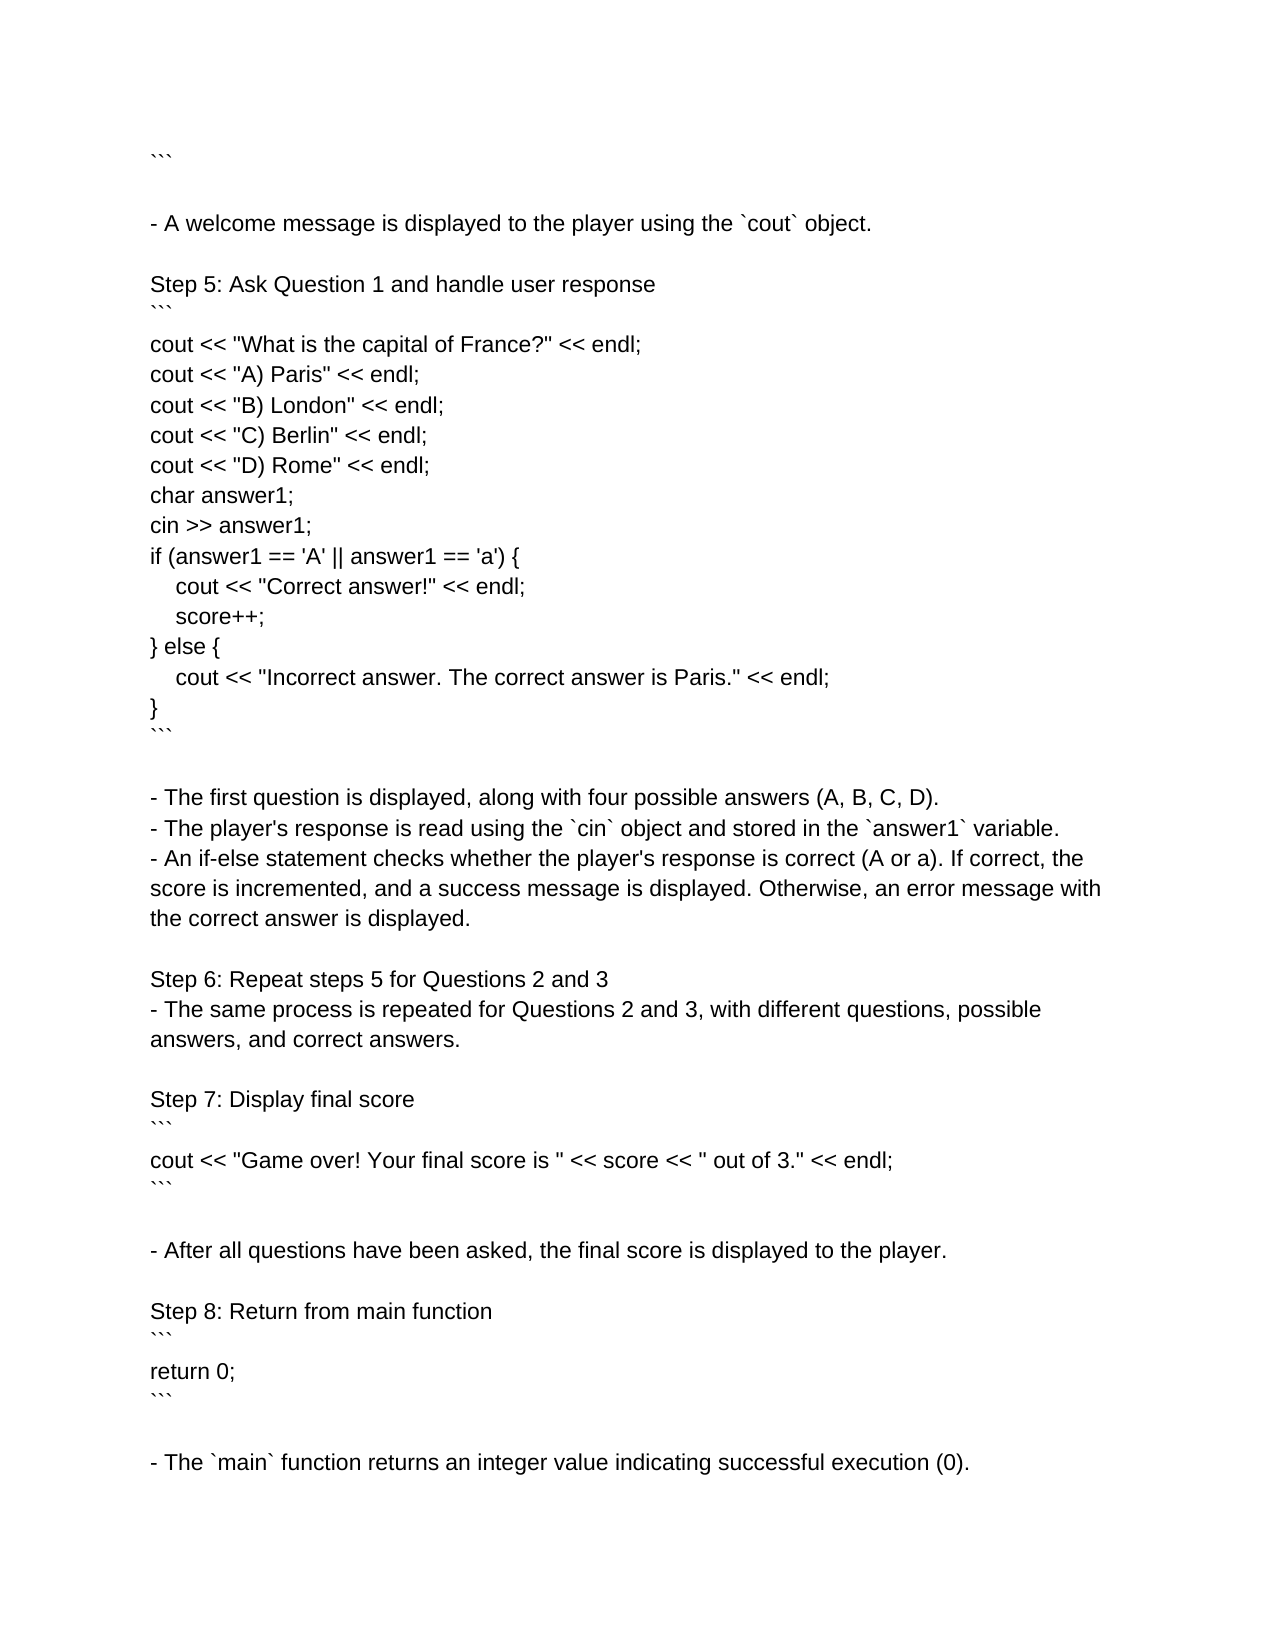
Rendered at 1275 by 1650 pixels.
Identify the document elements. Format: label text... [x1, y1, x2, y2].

text Step 8: Return from main function [150, 1298, 1125, 1324]
text cout << "Correct answer!" << endl; [150, 573, 1125, 599]
text cout << "Game over! Your final score is " << score << " out of 3." << endl; [150, 1147, 1125, 1173]
text ``` [150, 1388, 1125, 1415]
text cout << "B) London" << endl; [150, 392, 1125, 418]
text - The same process is repeated for Questions 2 and 3, with different questions, possible answers, and correct answers. [150, 996, 1125, 1052]
text - After all questions have been asked, the final score is displayed to the player. [150, 1237, 1125, 1264]
text ``` [150, 1117, 1125, 1143]
text - The `main` function returns an integer value indicating successful execution (0). [150, 1449, 1125, 1475]
text ``` [150, 150, 1125, 176]
text - An if-else statement checks whether the player's response is correct (A or a). If correct, the score is incremented, and a success message is displayed. Otherwise, an error message with the correct answer is displayed. [150, 845, 1125, 932]
text - A welcome message is displayed to the player using the `cout` object. [150, 210, 1125, 237]
text } [150, 694, 1125, 720]
text cout << "A) Paris" << endl; [150, 361, 1125, 388]
text return 0; [150, 1358, 1125, 1385]
text cout << "Incorrect answer. The correct answer is Paris." << endl; [150, 663, 1125, 690]
text char answer1; [150, 482, 1125, 509]
text cout << "What is the capital of France?" << endl; [150, 331, 1125, 358]
text cout << "D) Rome" << endl; [150, 452, 1125, 478]
text score++; [150, 603, 1125, 629]
text Step 7: Display final score [150, 1086, 1125, 1113]
text } else { [150, 633, 1125, 660]
text ``` [150, 724, 1125, 750]
text Step 6: Repeat steps 5 for Questions 2 and 3 [150, 966, 1125, 992]
text Step 5: Ask Question 1 and handle user response [150, 271, 1125, 297]
text cin >> answer1; [150, 512, 1125, 539]
text - The first question is displayed, along with four possible answers (A, B, C, D). [150, 784, 1125, 811]
text ``` [150, 1177, 1125, 1203]
text - The player's response is read using the `cin` object and stored in the `answer1` variable. [150, 814, 1125, 841]
text ``` [150, 1328, 1125, 1354]
text ``` [150, 301, 1125, 327]
text if (answer1 == 'A' || answer1 == 'a') { [150, 543, 1125, 569]
text cout << "C) Berlin" << endl; [150, 422, 1125, 448]
